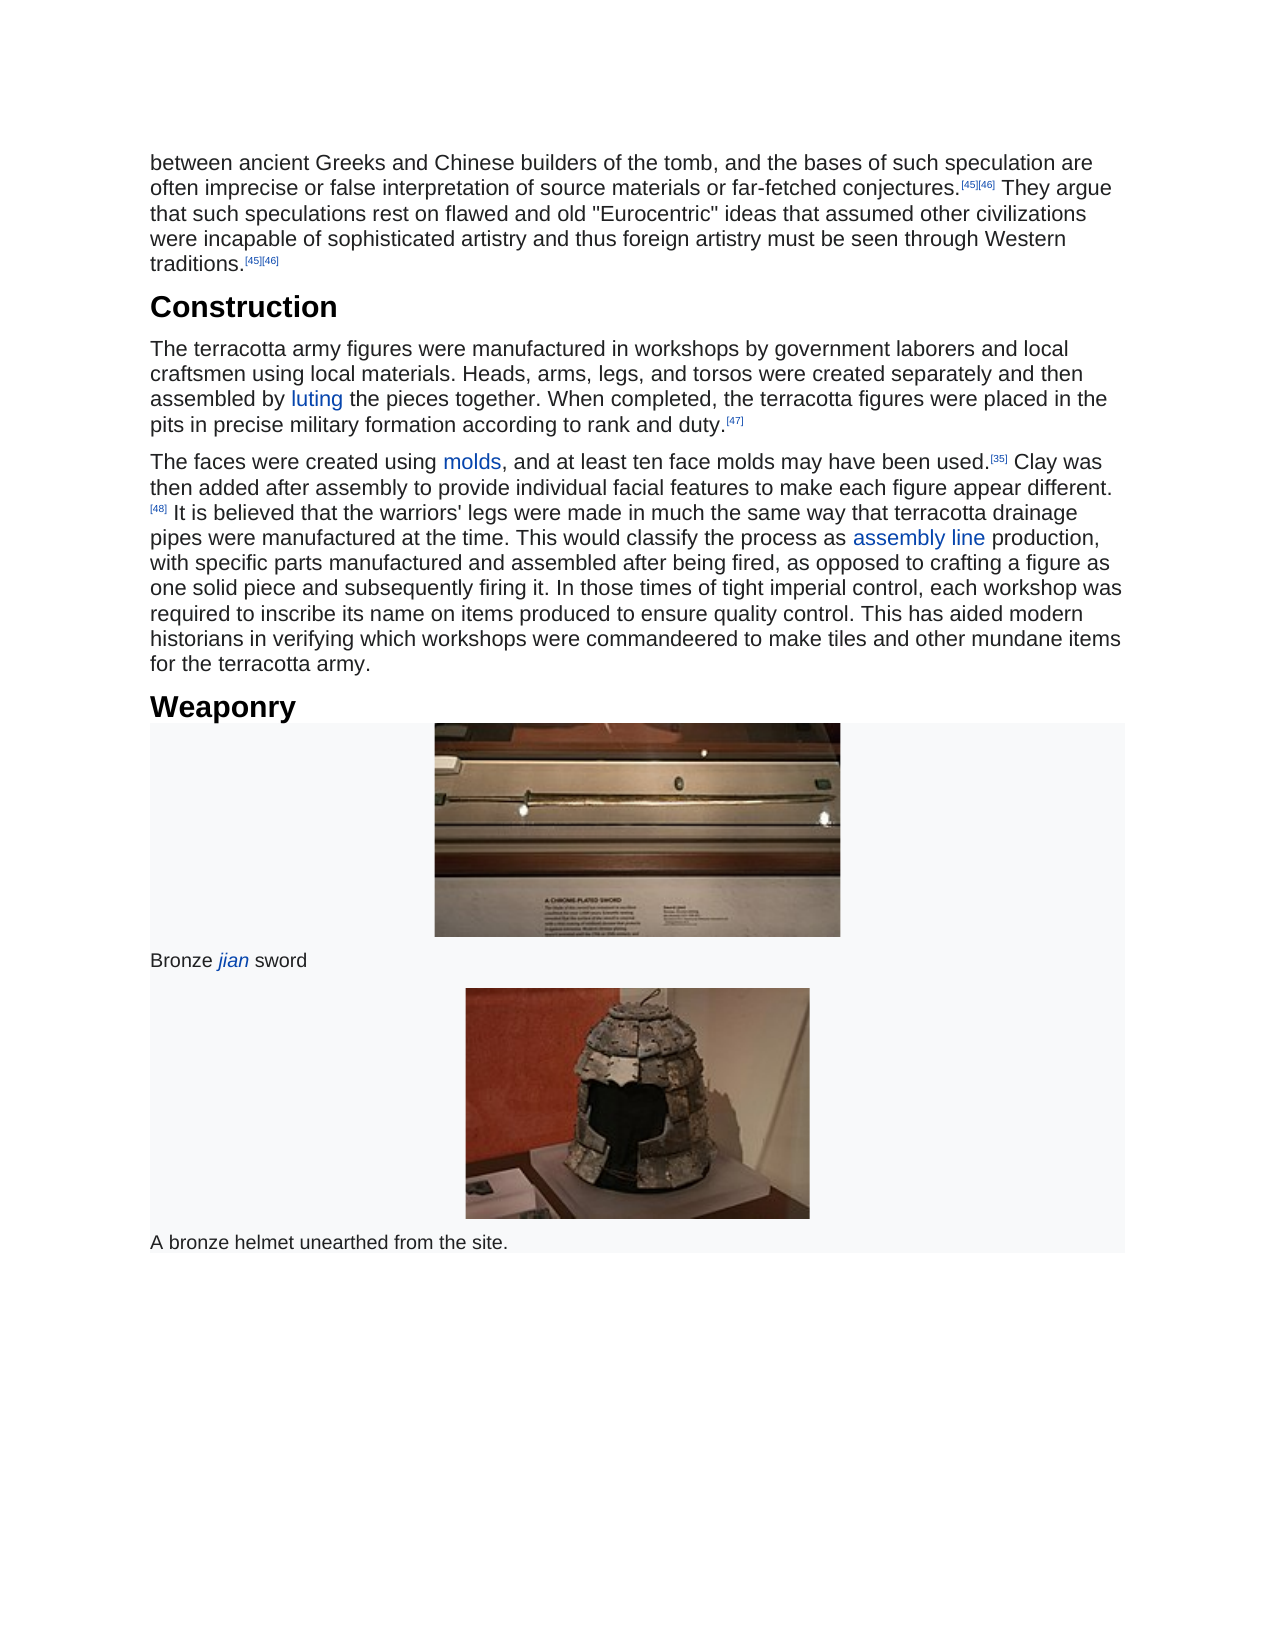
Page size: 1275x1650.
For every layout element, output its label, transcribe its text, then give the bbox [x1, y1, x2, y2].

picture [465, 988, 810, 1219]
text A bronze helmet unearthed from the site. [150, 1218, 1125, 1253]
text Construction [150, 288, 1125, 323]
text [150, 150, 1125, 276]
text Weaponry [150, 688, 1125, 723]
picture [434, 723, 841, 937]
text Bronze jian sword [150, 937, 1125, 972]
text The terracotta army figures were manufactured in workshops by government laborers and local craftsmen using local materials. Heads, arms, legs, and torsos were created separately and then assembled by luting the pieces together. When completed, the terracotta figures were placed in the pits in precise military formation according to rank and duty.[47] [150, 336, 1125, 437]
text The faces were created using molds, and at least ten face molds may have been used.[35] Clay was then added after assembly to provide individual facial features to make each figure appear different.[48] It is believed that the warriors' legs were made in much the same way that terracotta drainage pipes were manufactured at the time. This would classify the process as assembly line production, with specific parts manufactured and assembled after being fired, as opposed to crafting a figure as one solid piece and subsequently firing it. In those times of tight imperial control, each workshop was required to inscribe its name on items produced to ensure quality control. This has aided modern historians in verifying which workshops were commandeered to make tiles and other mundane items for the terracotta army. [150, 449, 1125, 676]
